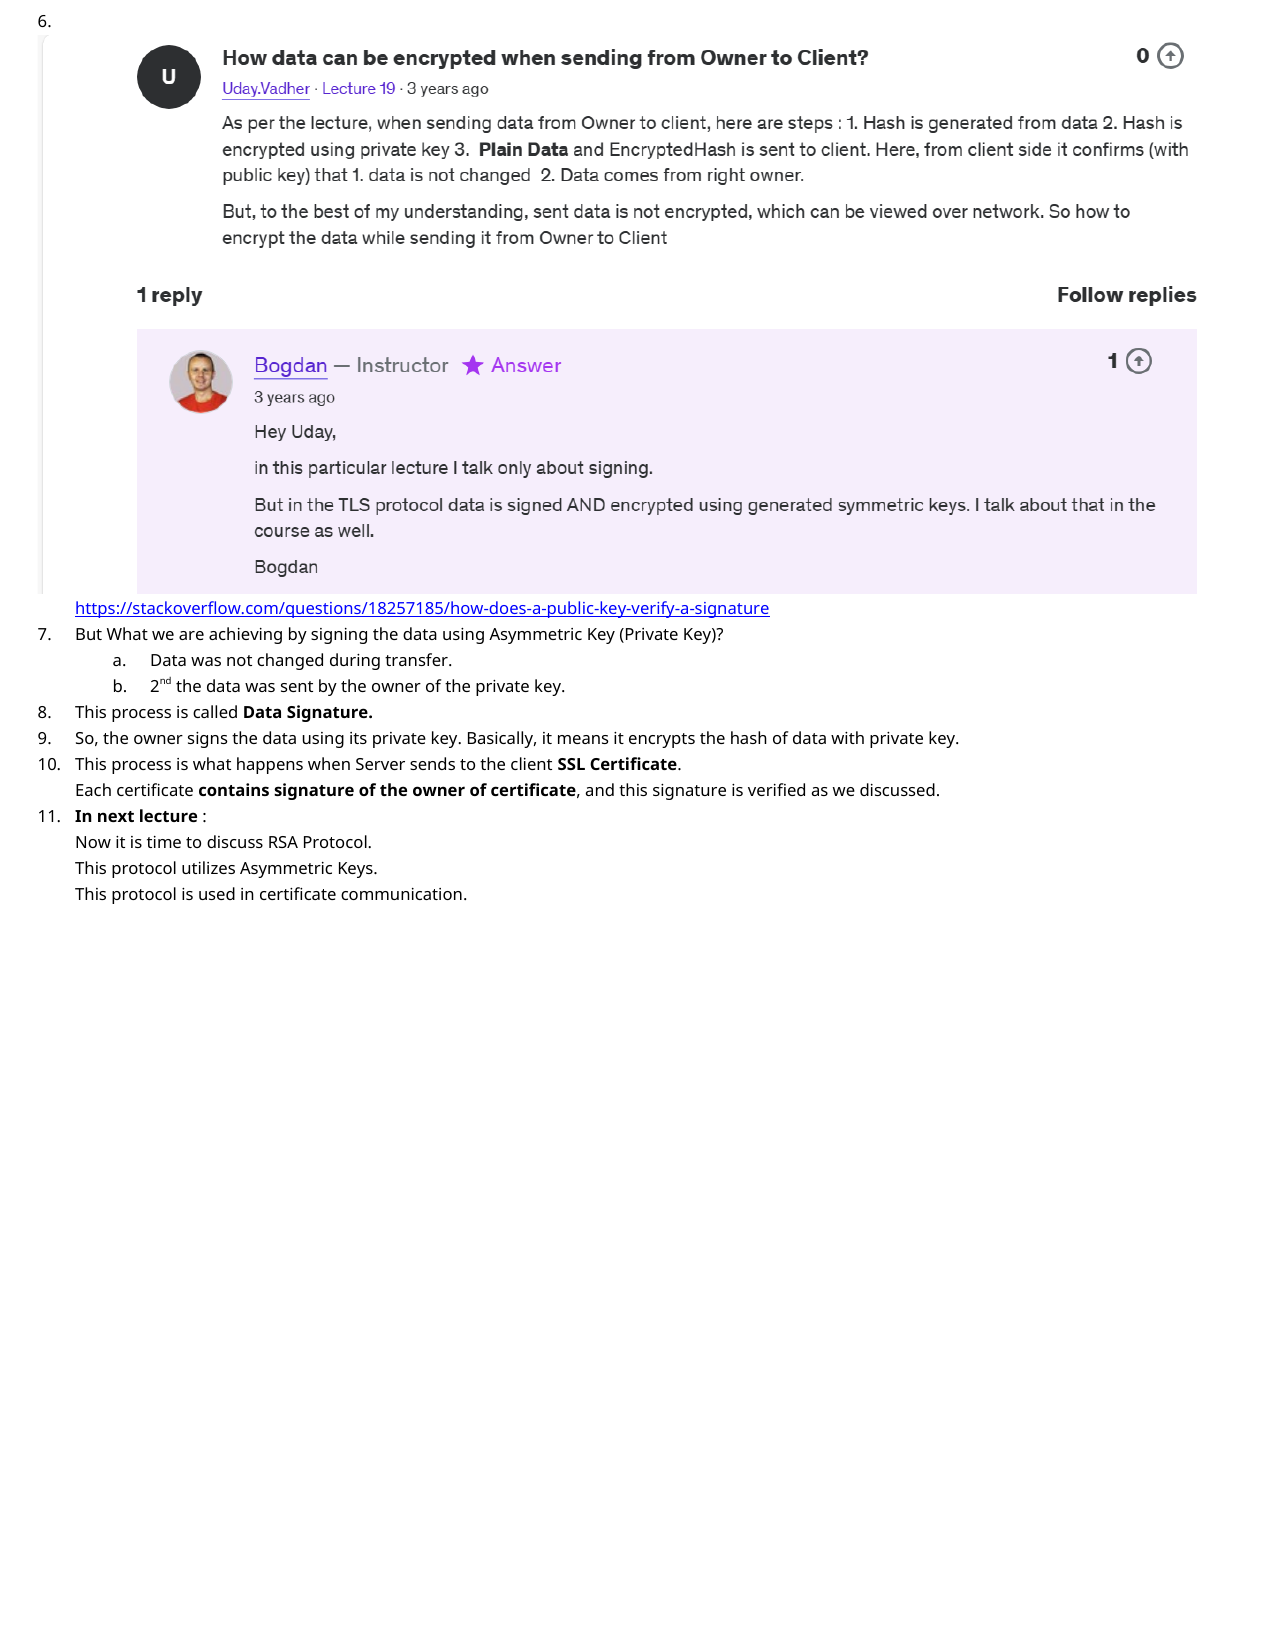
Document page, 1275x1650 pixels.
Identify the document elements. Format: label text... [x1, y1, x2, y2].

list This process is what happens when Server sends to the client SSL Certificate. Each certificate contains signature of the owner of certificate, and this signature is verified as we discussed. [37, 753, 1255, 802]
list https://stackoverflow.com/questions/18257185/how-does-a-public-key-verify-a-signature [37, 9, 1255, 35]
list So, the owner signs the data using its private key. Basically, it means it encrypts the hash of data with private key. [37, 727, 1255, 749]
picture [37, 35, 1275, 594]
list This process is called Data Signature. [37, 701, 1255, 723]
list 2nd the data was sent by the owner of the private key. [112, 675, 1255, 697]
list But What we are achieving by signing the data using Asymmetric Key (Private Key)? [37, 623, 1255, 645]
list Data was not changed during transfer. [112, 649, 1255, 671]
list https://stackoverflow.com/questions/18257185/how-does-a-public-key-verify-a-signature [37, 594, 1255, 619]
list In next lecture : Now it is time to discuss RSA Protocol. This protocol utilizes Asymmetric Keys. This protocol is used in certificate communication. [37, 805, 1255, 906]
